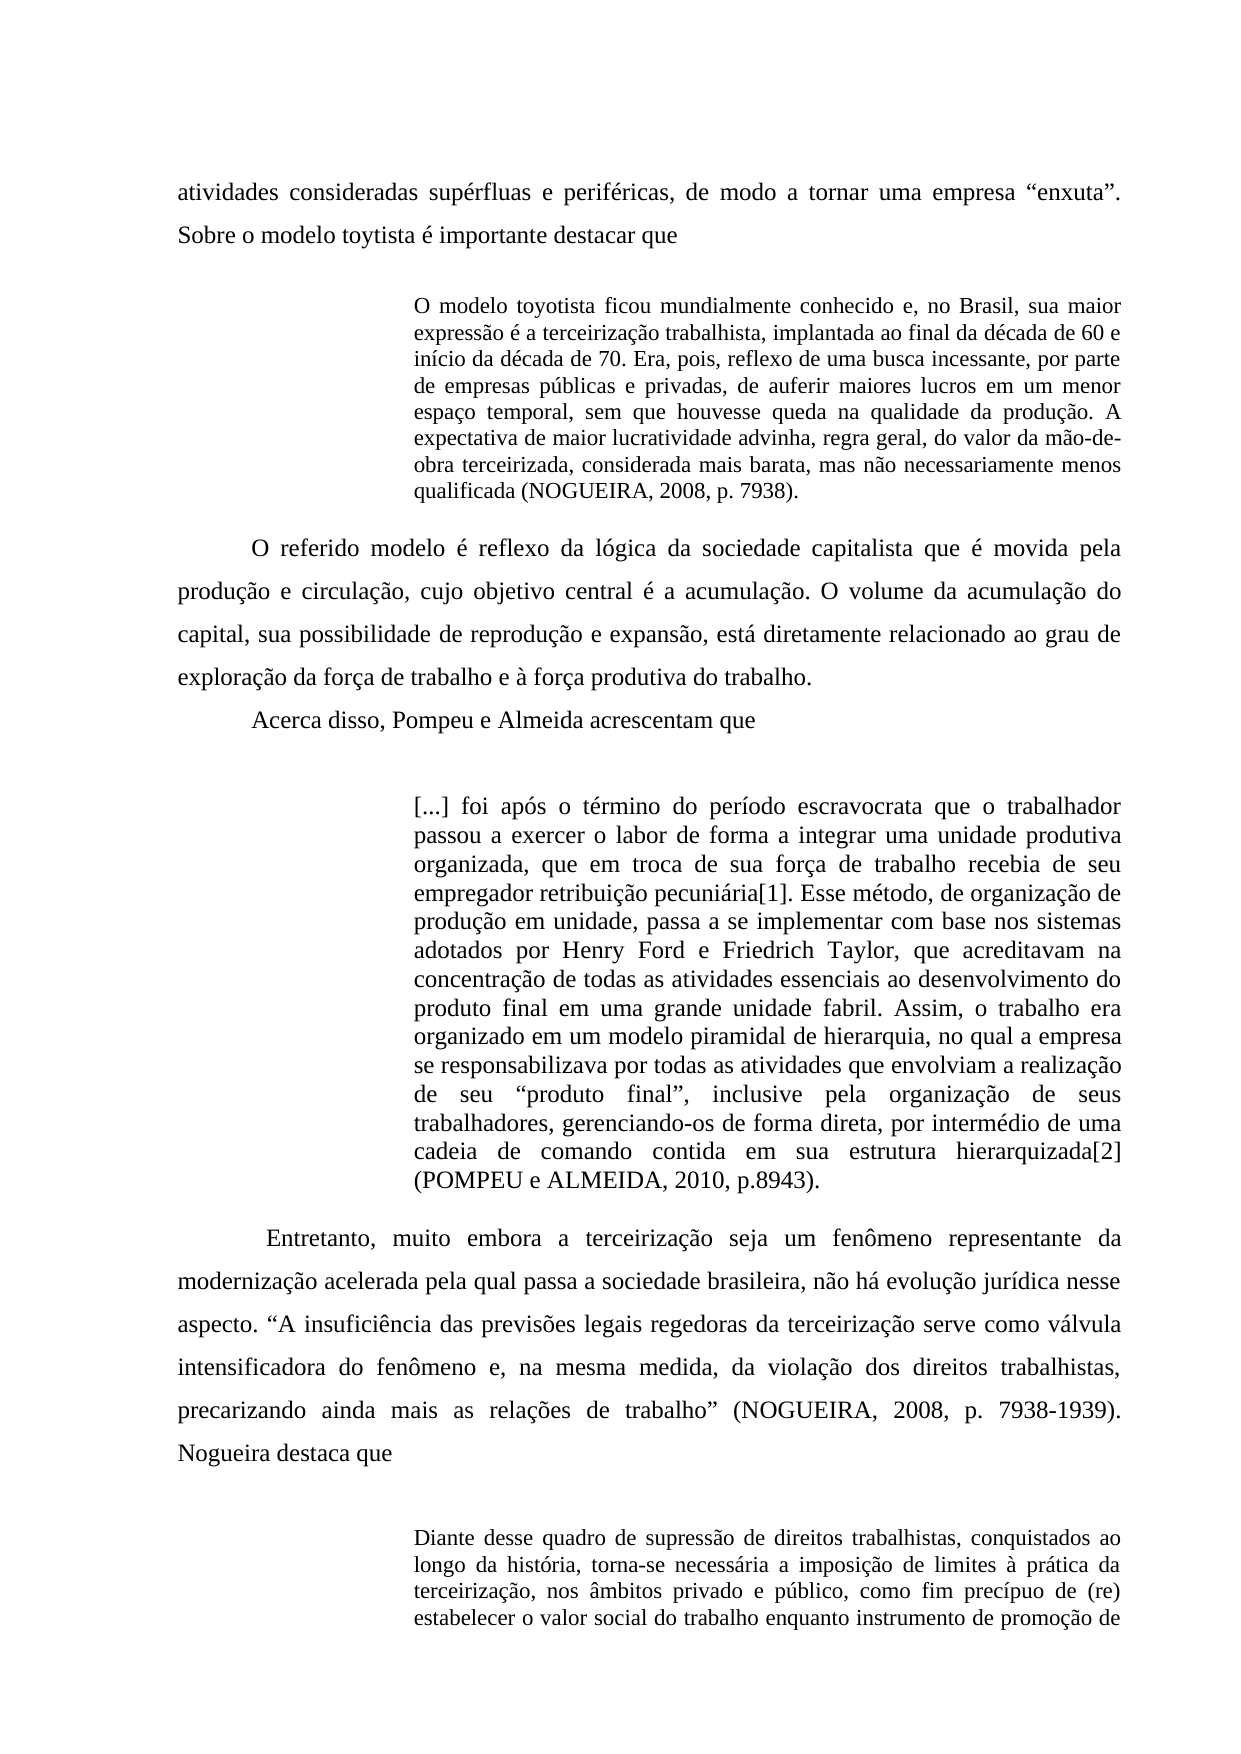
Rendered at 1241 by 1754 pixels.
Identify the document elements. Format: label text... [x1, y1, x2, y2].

text [...] foi após o término do período escravocrata que o trabalhador passou a exercer o labor de forma a integrar uma unidade produtiva organizada, que em troca de sua força de trabalho recebia de seu empregador retribuição pecuniária[1]. Esse método, de organização de produção em unidade, passa a se implementar com base nos sistemas adotados por Henry Ford e Friedrich Taylor, que acreditavam na concentração de todas as atividades essenciais ao desenvolvimento do produto final em uma grande unidade fabril. Assim, o trabalho era organizado em um modelo piramidal de hierarquia, no qual a empresa se responsabilizava por todas as atividades que envolviam a realização de seu “produto final”, inclusive pela organização de seus trabalhadores, gerenciando-os de forma direta, por intermédio de uma cadeia de comando contida em sua estrutura hierarquizada[2] (POMPEU e ALMEIDA, 2010, p.8943). [413, 791, 1122, 1194]
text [413, 1524, 1122, 1630]
text O modelo toyotista ficou mundialmente conhecido e, no Brasil, sua maior expressão é a terceirização trabalhista, implantada ao final da década de 60 e início da década de 70. Era, pois, reflexo de uma busca incessante, por parte de empresas públicas e privadas, de auferir maiores lucros em um menor espaço temporal, sem que houvesse queda na qualidade da produção. A expectativa de maior lucratividade advinha, regra geral, do valor da mão-de-obra terceirizada, considerada mais barata, mas não necessariamente menos qualificada (NOGUEIRA, 2008, p. 7938). [413, 293, 1122, 503]
text Entretanto, muito embora a terceirização seja um fenômeno representante da modernização acelerada pela qual passa a sociedade brasileira, não há evolução jurídica nesse aspecto. “A insuficiência das previsões legais regedoras da terceirização serve como válvula intensificadora do fenômeno e, na mesma medida, da violação dos direitos trabalhistas, precarizando ainda mais as relações de trabalho” (NOGUEIRA, 2008, p. 7938-1939). Nogueira destaca que [177, 1223, 1122, 1467]
text Acerca disso, Pompeu e Almeida acrescentam que [177, 705, 1122, 734]
text O referido modelo é reflexo da lógica da sociedade capitalista que é movida pela produção e circulação, cujo objetivo central é a acumulação. O volume da acumulação do capital, sua possibilidade de reprodução e expansão, está diretamente relacionado ao grau de exploração da força de trabalho e à força produtiva do trabalho. [177, 533, 1122, 691]
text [177, 177, 1122, 249]
